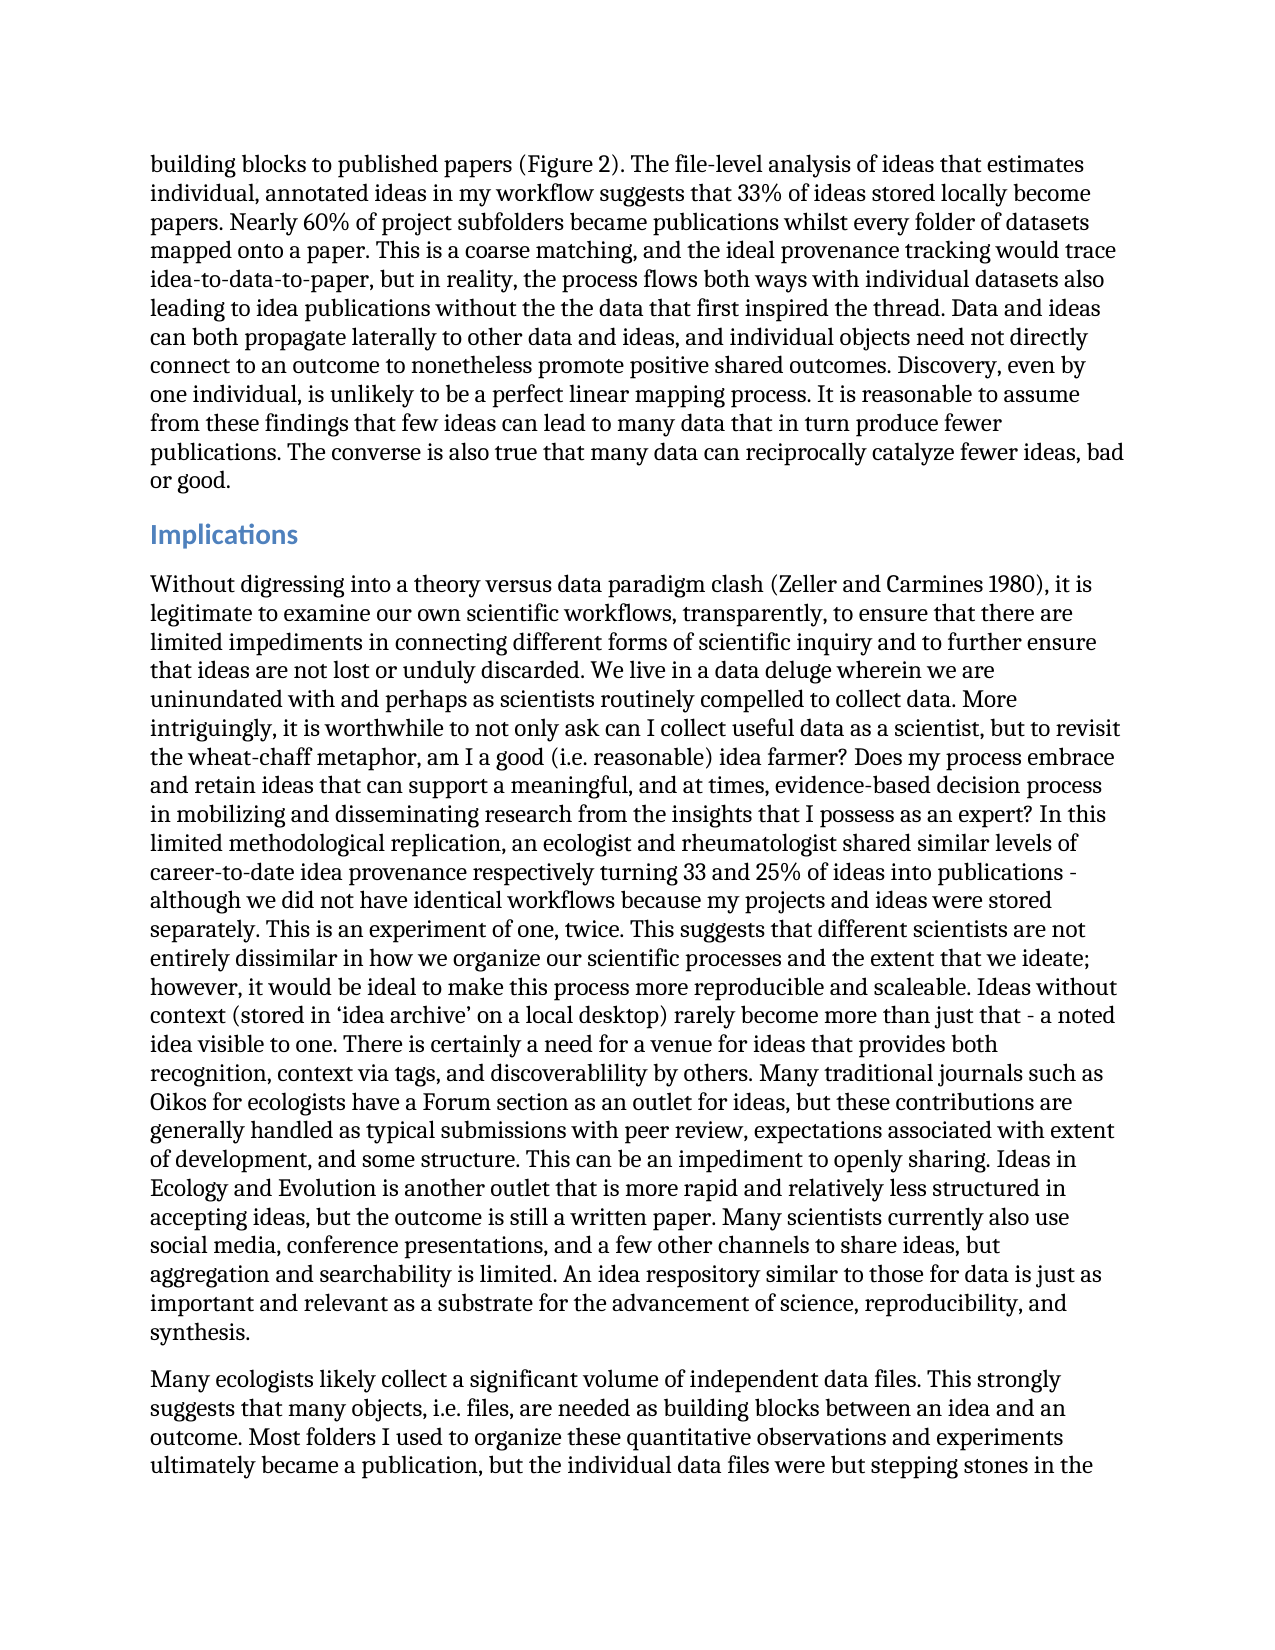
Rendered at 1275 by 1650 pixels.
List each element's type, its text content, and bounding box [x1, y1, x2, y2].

subtitle Implications [150, 516, 1125, 551]
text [150, 1365, 1125, 1480]
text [150, 150, 1125, 495]
text Without digressing into a theory versus data paradigm clash (Zeller and Carmines 1980), it is legitimate to examine our own scientific workflows, transparently, to ensure that there are limited impediments in connecting different forms of scientific inquiry and to further ensure that ideas are not lost or unduly discarded. We live in a data deluge wherein we are uninundated with and perhaps as scientists routinely compelled to collect data. More intriguingly, it is worthwhile to not only ask can I collect useful data as a scientist, but to revisit the wheat-chaff metaphor, am I a good (i.e. reasonable) idea farmer? Does my process embrace and retain ideas that can support a meaningful, and at times, evidence-based decision process in mobilizing and disseminating research from the insights that I possess as an expert? In this limited methodological replication, an ecologist and rheumatologist shared similar levels of career-to-date idea provenance respectively turning 33 and 25% of ideas into publications - although we did not have identical workflows because my projects and ideas were stored separately. This is an experiment of one, twice. This suggests that different scientists are not entirely dissimilar in how we organize our scientific processes and the extent that we ideate; however, it would be ideal to make this process more reproducible and scaleable. Ideas without context (stored in ‘idea archive’ on a local desktop) rarely become more than just that - a noted idea visible to one. There is certainly a need for a venue for ideas that provides both recognition, context via tags, and discoverablility by others. Many traditional journals such as Oikos for ecologists have a Forum section as an outlet for ideas, but these contributions are generally handled as typical submissions with peer review, expectations associated with extent of development, and some structure. This can be an impediment to openly sharing. Ideas in Ecology and Evolution is another outlet that is more rapid and relatively less structured in accepting ideas, but the outcome is still a written paper. Many scientists currently also use social media, conference presentations, and a few other channels to share ideas, but aggregation and searchability is limited. An idea respository similar to those for data is just as important and relevant as a substrate for the advancement of science, reproducibility, and synthesis. [150, 570, 1125, 1346]
